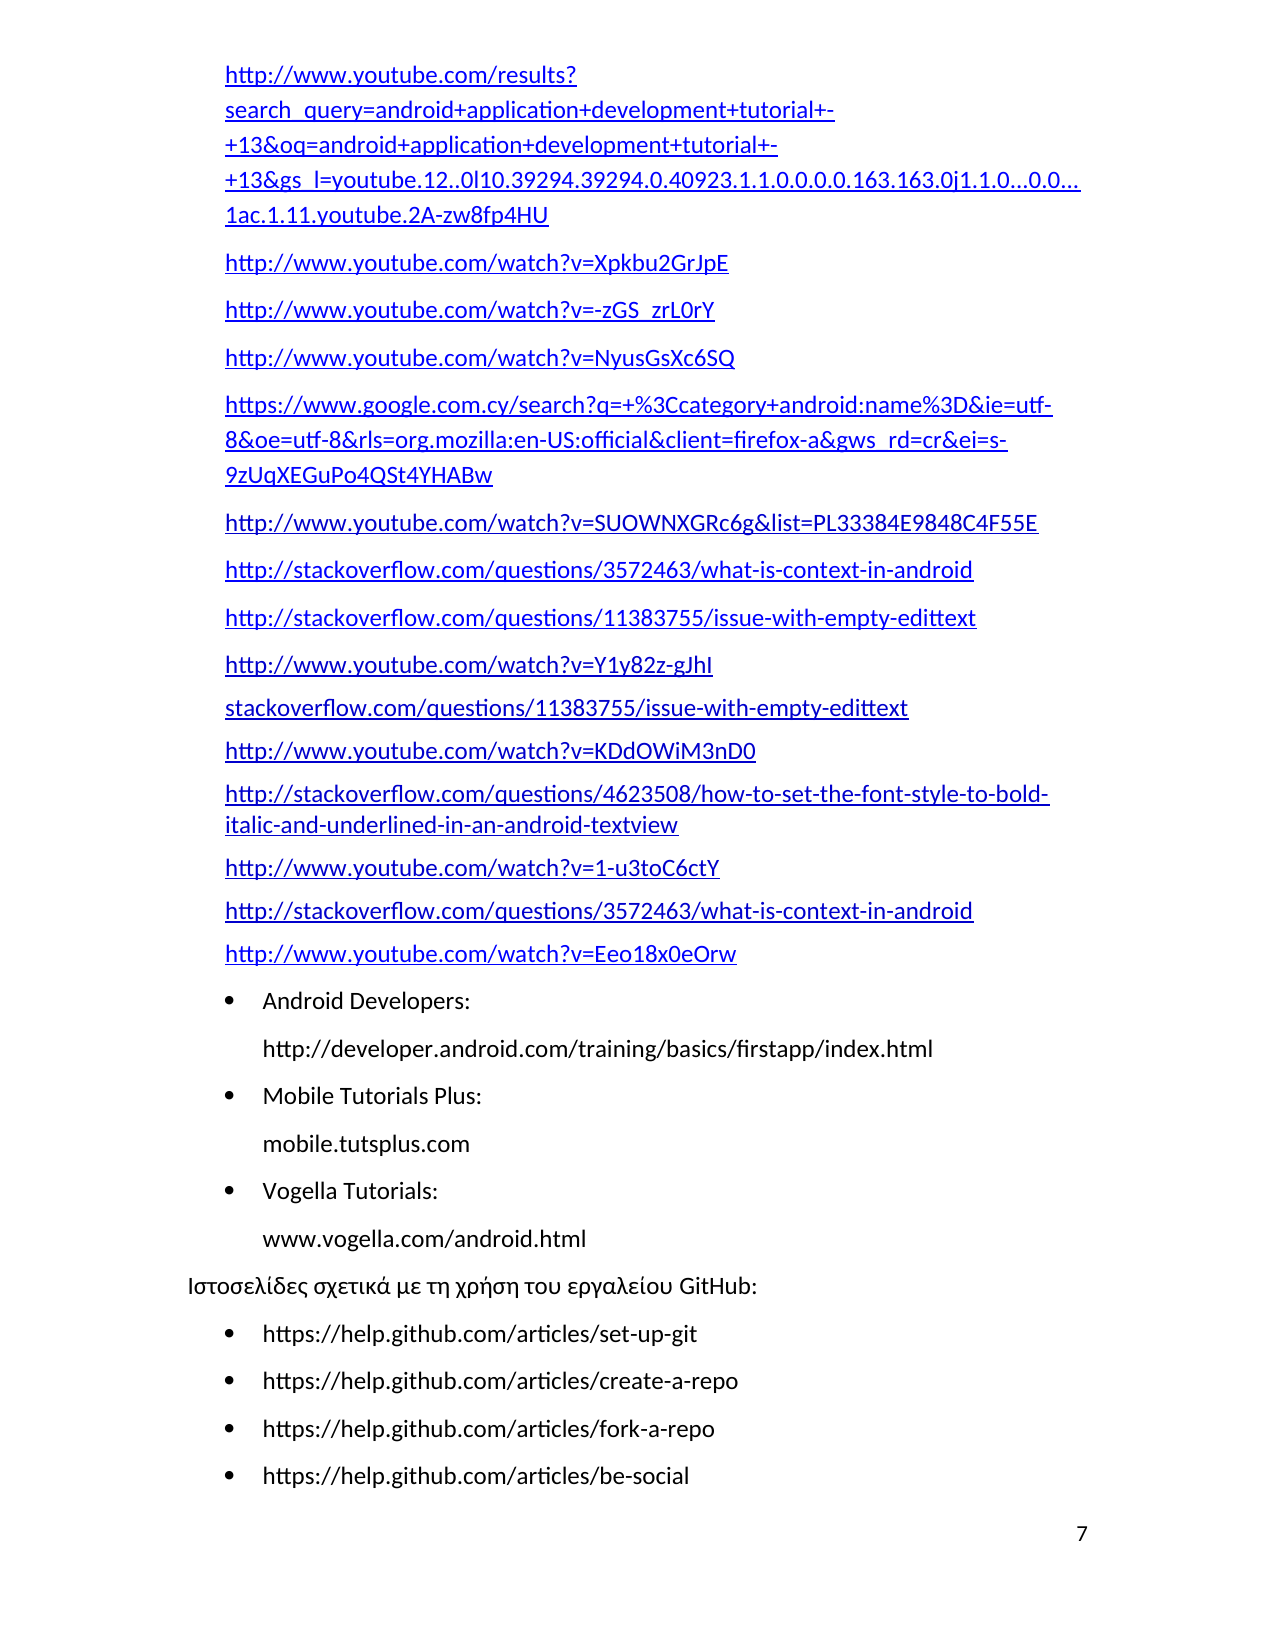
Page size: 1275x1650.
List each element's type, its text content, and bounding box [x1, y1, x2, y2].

list https://help.github.com/articles/set-up-git [225, 1318, 1087, 1348]
text http://www.youtube.com/watch?v=NyusGsXc6SQ [225, 342, 1087, 372]
text http://stackoverflow.com/questions/11383755/issue-with-empty-edittext [225, 602, 1087, 632]
text http://stackoverflow.com/questions/3572463/what-is-context-in-android [225, 895, 1087, 925]
text http://www.youtube.com/results?search_query=android+application+development+tutorial+-+13&oq=android+application+development+tutorial+-+13&gs_l=youtube.12..0l10.39294.39294.0.40923.1.1.0.0.0.0.163.163.0j1.1.0...0.0...1ac.1.11.youtube.2A-zw8fp4HU [225, 59, 1087, 230]
text http://www.youtube.com/watch?v=Y1y82z-gJhI [225, 649, 1087, 680]
text http://www.youtube.com/watch?v=KDdOWiM3nD0 [225, 735, 1087, 766]
text mobile.tutsplus.com [262, 1128, 1087, 1158]
text http://www.youtube.com/watch?v=Xpkbu2GrJpE [225, 247, 1087, 277]
text http://stackoverflow.com/questions/3572463/what-is-context-in-android [225, 554, 1087, 585]
list Mobile Tutorials Plus: [225, 1080, 1087, 1111]
text http://www.youtube.com/watch?v=Eeo18x0eOrw [225, 938, 1087, 968]
text http://www.youtube.com/watch?v=1-u3toC6ctY [225, 852, 1087, 882]
list https://help.github.com/articles/be-social [225, 1460, 1087, 1491]
list https://help.github.com/articles/fork-a-repo [225, 1413, 1087, 1443]
text stackoverflow.com/questions/11383755/issue-with-empty-edittext [225, 692, 1087, 723]
list Android Developers: [225, 985, 1087, 1016]
text http://stackoverflow.com/questions/4623508/how-to-set-the-font-style-to-bold-italic-and-underlined-in-an-android-textview [225, 778, 1087, 839]
text Ιστοσελίδες σχετικά με τη χρήση του εργαλείου GitHub: [187, 1270, 1087, 1301]
text http://www.youtube.com/watch?v=-zGS_zrL0rY [225, 294, 1087, 325]
list Vogella Tutorials: [225, 1175, 1087, 1206]
text https://www.google.com.cy/search?q=+%3Ccategory+android:name%3D&ie=utf-8&oe=utf-8&rls=org.mozilla:en-US:official&client=firefox-a&gws_rd=cr&ei=s-9zUqXEGuPo4QSt4YHABw [225, 389, 1087, 490]
list https://help.github.com/articles/create-a-repo [225, 1365, 1087, 1396]
text http://developer.android.com/training/basics/firstapp/index.html [262, 1033, 1087, 1063]
text www.vogella.com/android.html [262, 1223, 1087, 1253]
text http://www.youtube.com/watch?v=SUOWNXGRc6g&list=PL33384E9848C4F55E [225, 507, 1087, 537]
